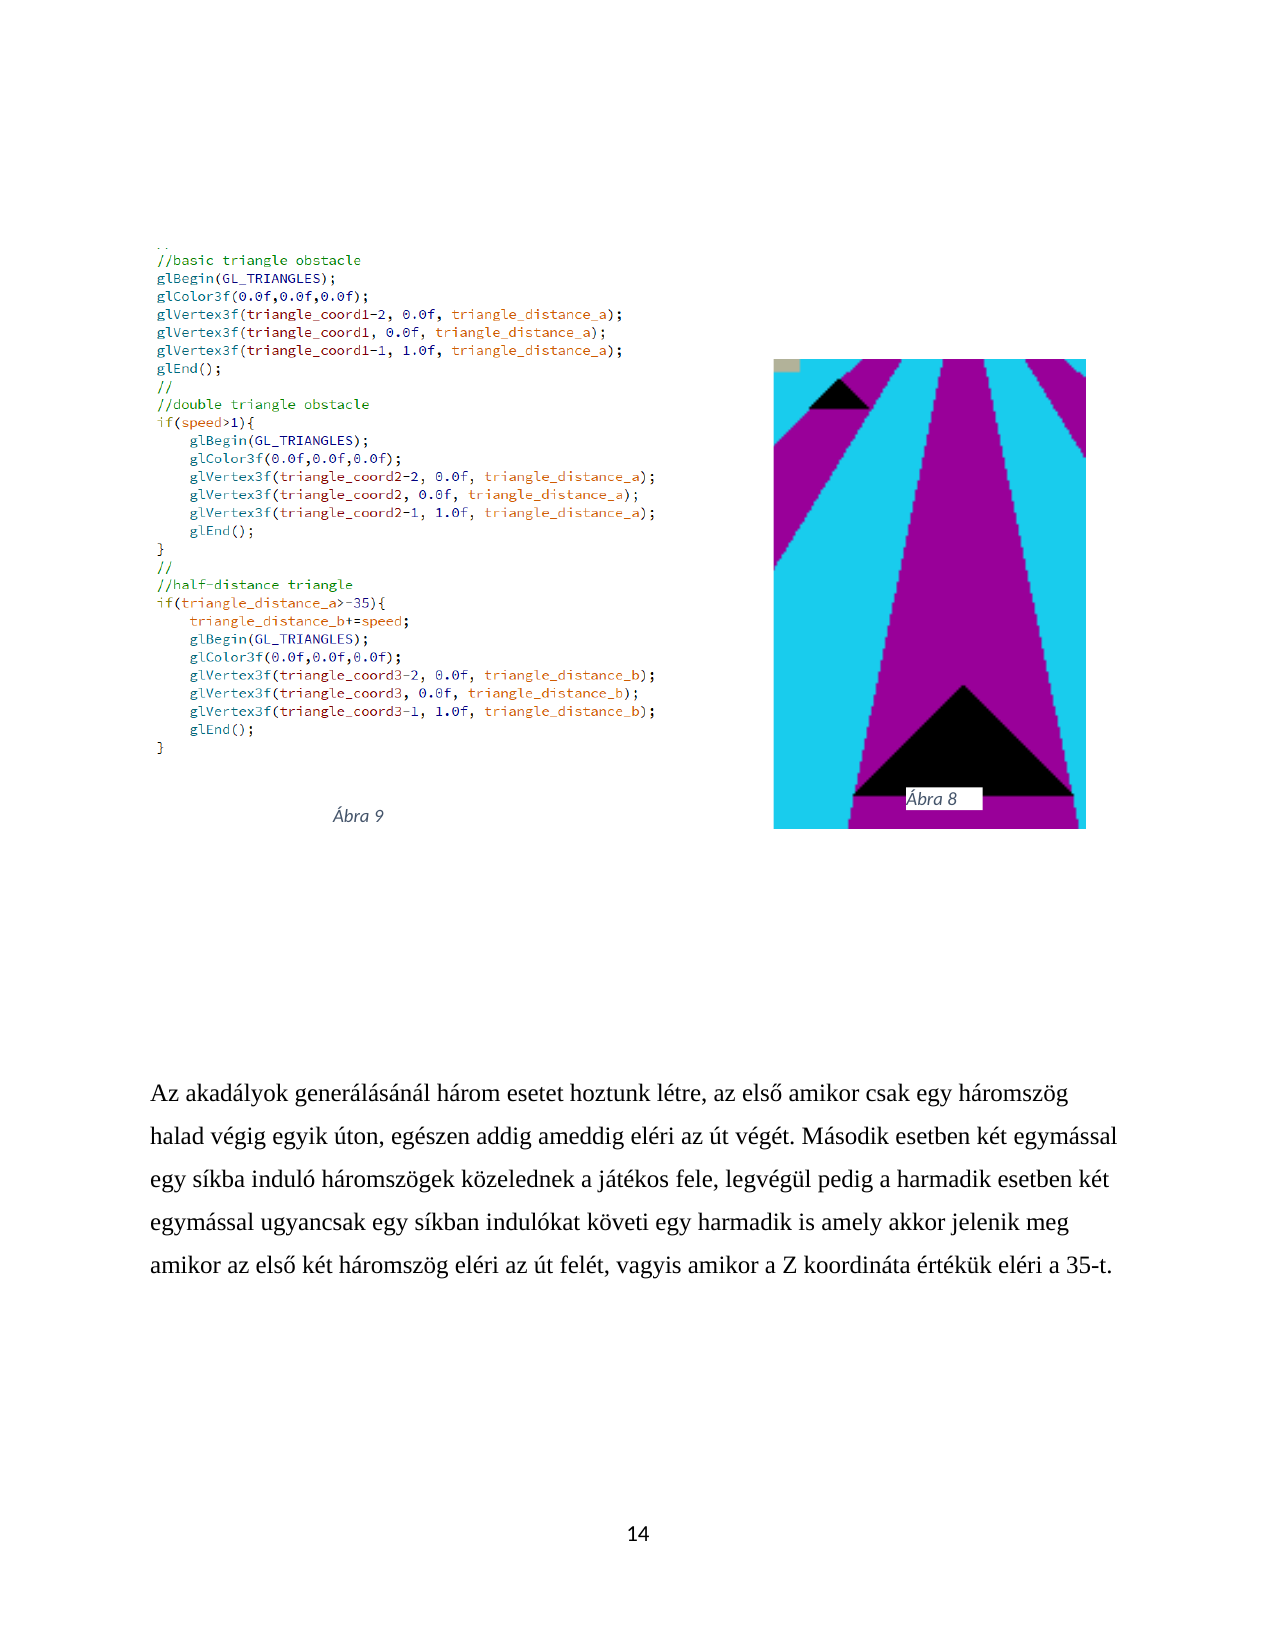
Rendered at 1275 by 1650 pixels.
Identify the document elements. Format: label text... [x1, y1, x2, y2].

text Az akadályok generálásánál három esetet hoztunk létre, az első amikor csak egy háromszög halad végig egyik úton, egészen addig ameddig eléri az út végét. Második esetben két egymással egy síkba induló háromszögek közelednek a játékos fele, legvégül pedig a harmadik esetben két egymással ugyancsak egy síkban indulókat követi egy harmadik is amely akkor jelenik meg amikor az első két háromszög eléri az út felét, vagyis amikor a Z koordináta értékük eléri a 35-t. [150, 1078, 1125, 1279]
picture [152, 248, 658, 757]
picture [773, 359, 1086, 829]
